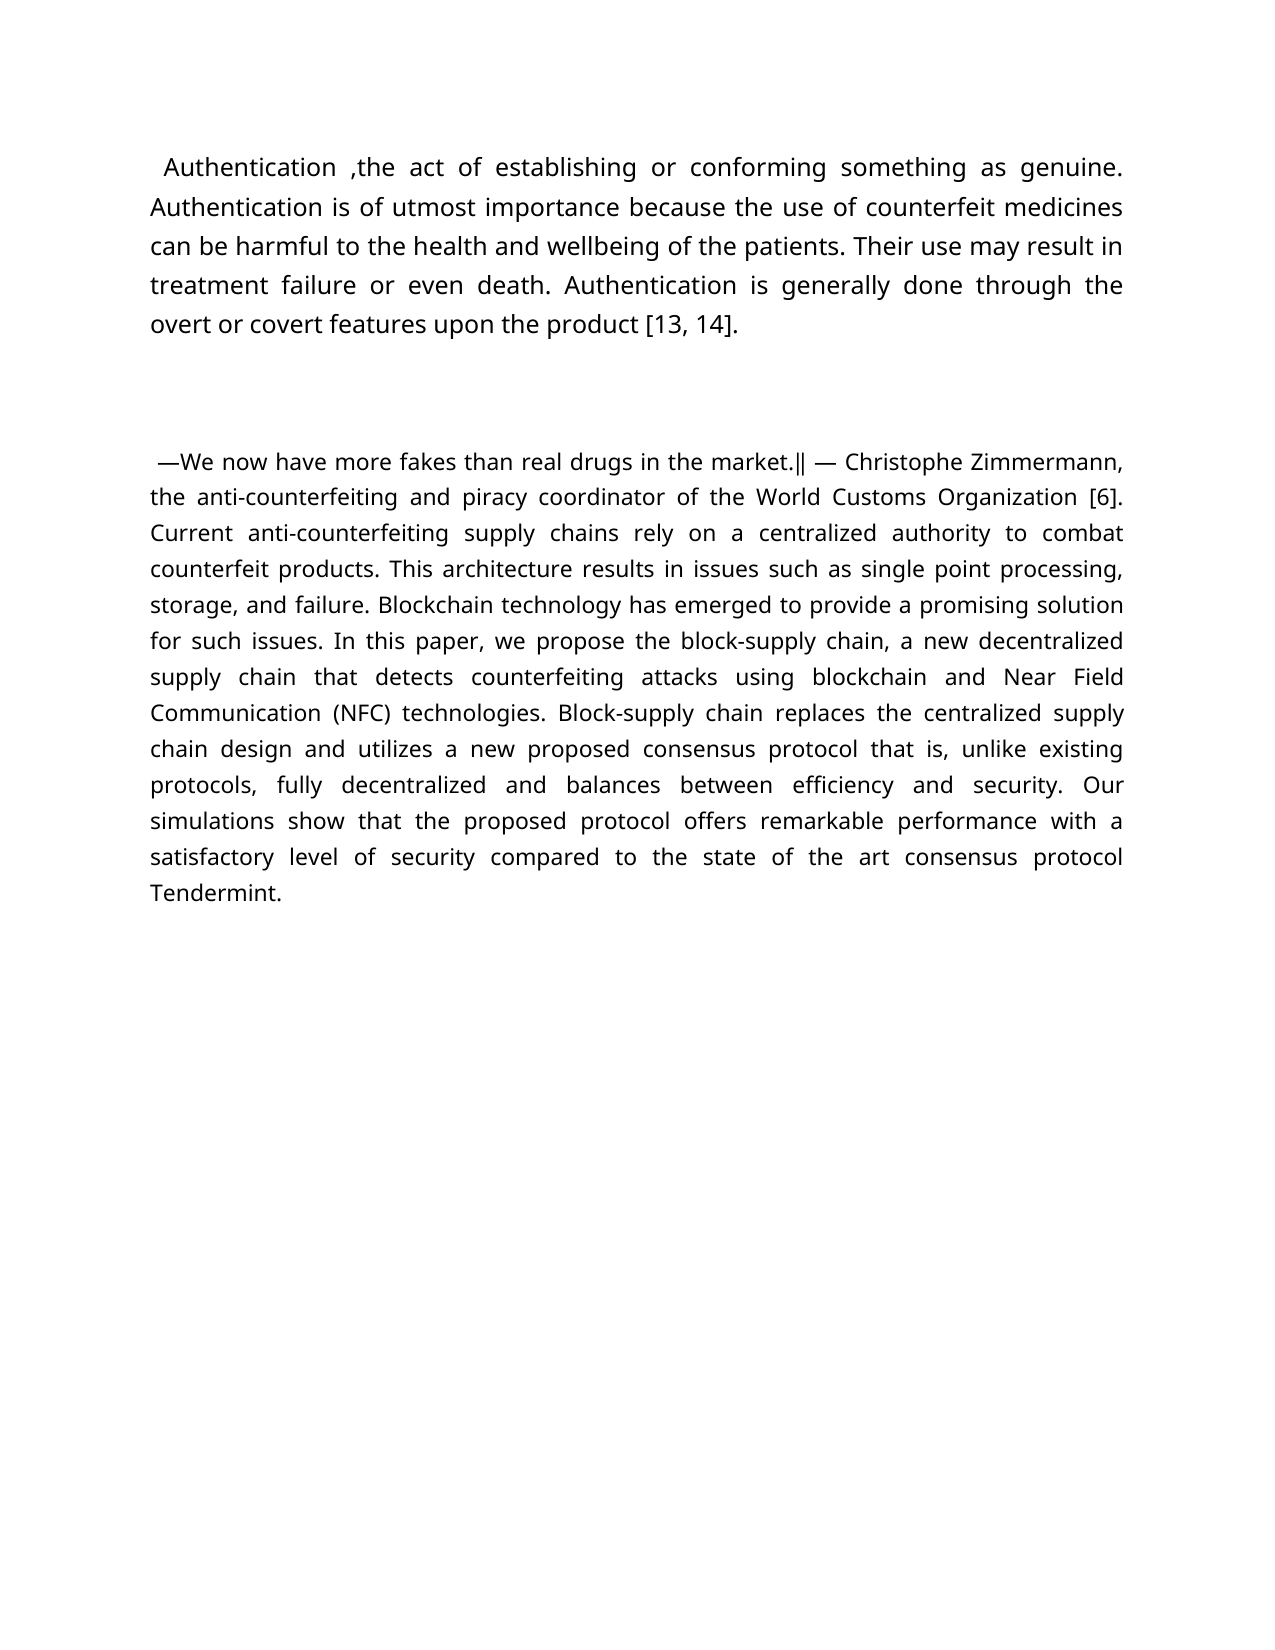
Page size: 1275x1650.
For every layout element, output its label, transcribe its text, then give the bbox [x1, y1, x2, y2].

text Authentication ,the act of establishing or conforming something as genuine. Authentication is of utmost importance because the use of counterfeit medicines can be harmful to the health and wellbeing of the patients. Their use may result in treatment failure or even death. Authentication is generally done through the overt or covert features upon the product [13, 14]. [150, 150, 1125, 341]
text ―We now have more fakes than real drugs in the market.‖ — Christophe Zimmermann, the anti-counterfeiting and piracy coordinator of the World Customs Organization [6]. Current anti-counterfeiting supply chains rely on a centralized authority to combat counterfeit products. This architecture results in issues such as single point processing, storage, and failure. Blockchain technology has emerged to provide a promising solution for such issues. In this paper, we propose the block-supply chain, a new decentralized supply chain that detects counterfeiting attacks using blockchain and Near Field Communication (NFC) technologies. Block-supply chain replaces the centralized supply chain design and utilizes a new proposed consensus protocol that is, unlike existing protocols, fully decentralized and balances between efficiency and security. Our simulations show that the proposed protocol offers remarkable performance with a satisfactory level of security compared to the state of the art consensus protocol Tendermint. [150, 445, 1125, 908]
